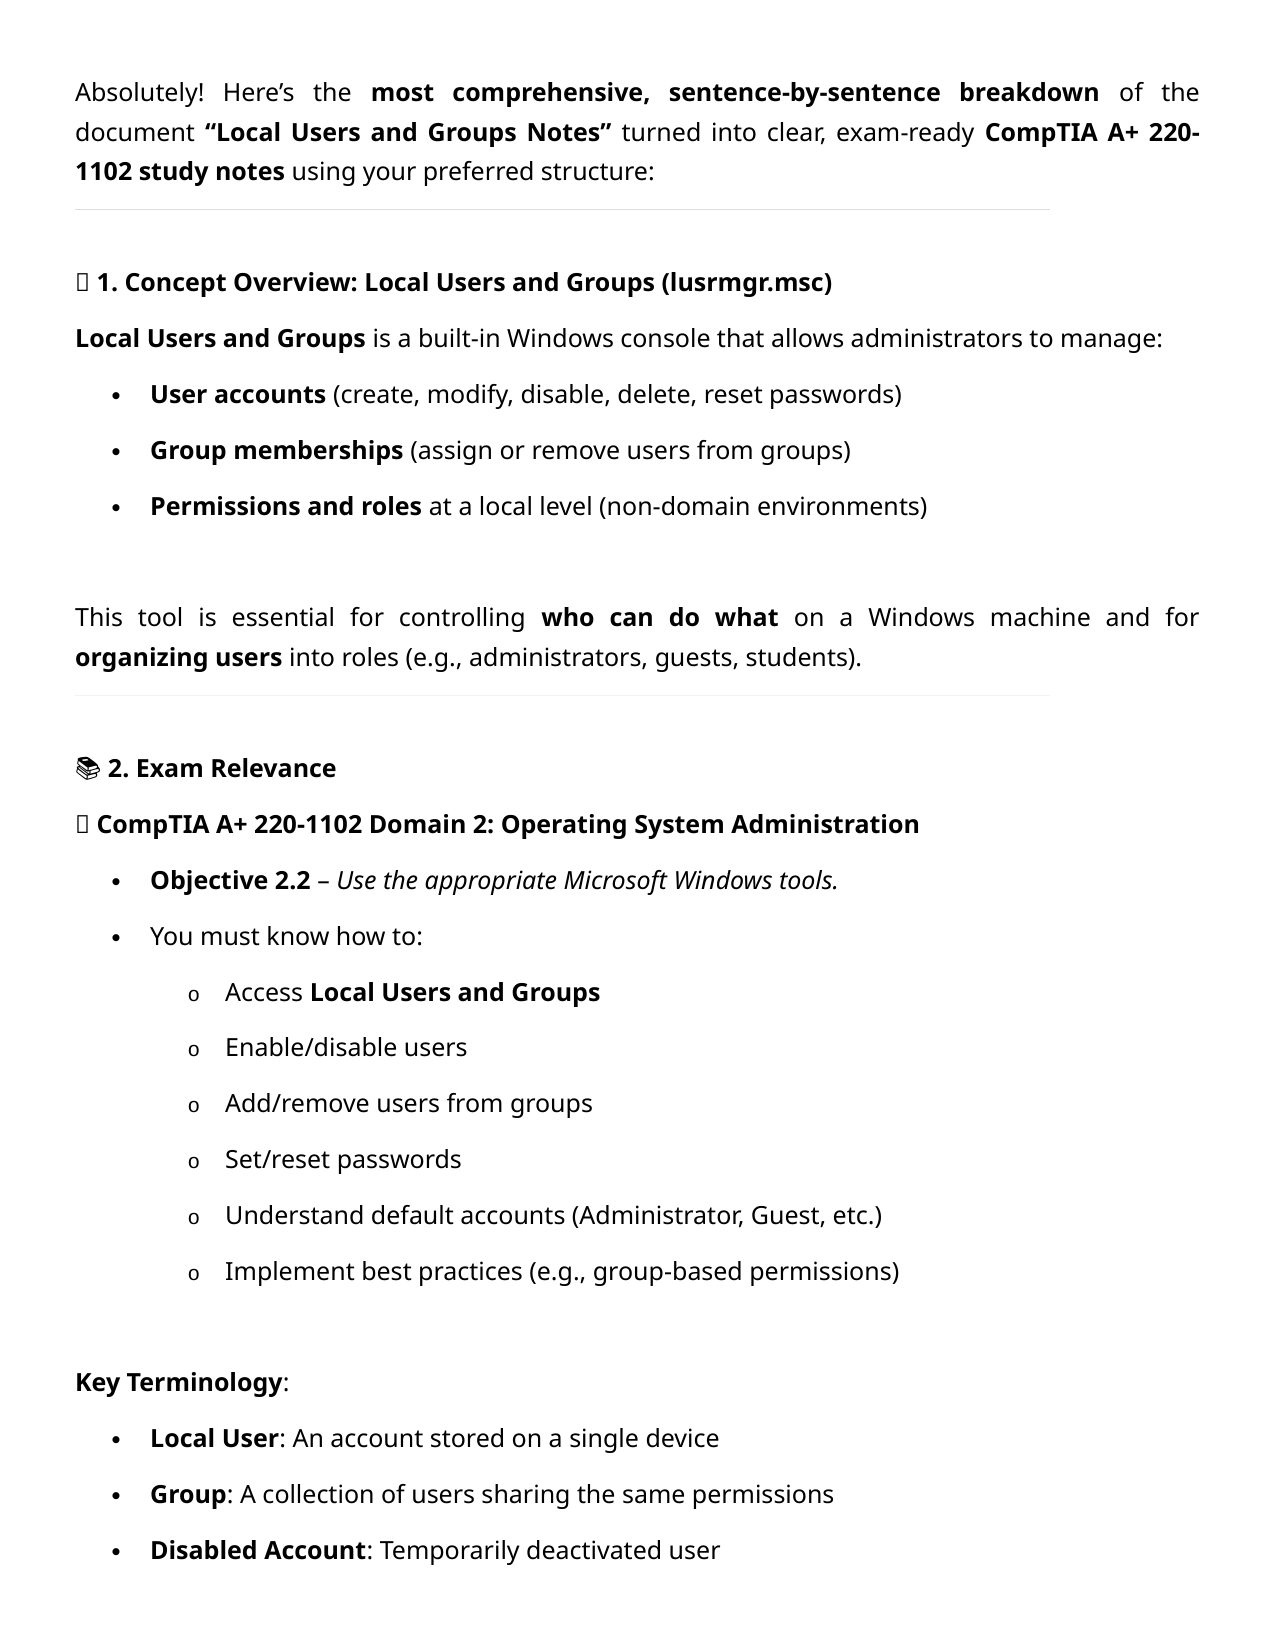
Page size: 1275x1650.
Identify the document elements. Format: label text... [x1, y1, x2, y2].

list Objective 2.2 – Use the appropriate Microsoft Windows tools. [112, 862, 1200, 897]
text 🧠 1. Concept Overview: Local Users and Groups (lusrmgr.msc) [75, 265, 1200, 299]
list Access Local Users and Groups [187, 974, 1200, 1008]
list Enable/disable users [187, 1030, 1200, 1064]
list Set/reset passwords [187, 1142, 1200, 1176]
list Local User: An account stored on a single device [112, 1421, 1200, 1455]
text 🔹 CompTIA A+ 220-1102 Domain 2: Operating System Administration [75, 807, 1200, 841]
list Permissions and roles at a local level (non-domain environments) [112, 488, 1200, 522]
text This tool is essential for controlling who can do what on a Windows machine and for organizing users into roles (e.g., administrators, guests, students). [75, 600, 1200, 673]
list You must know how to: [112, 918, 1200, 952]
list Disabled Account: Temporarily deactivated user [112, 1532, 1200, 1567]
list Add/remove users from groups [187, 1086, 1200, 1120]
text Local Users and Groups is a built-in Windows console that allows administrators to manage: [75, 321, 1200, 355]
list Understand default accounts (Administrator, Guest, etc.) [187, 1197, 1200, 1232]
list Group memberships (assign or remove users from groups) [112, 432, 1200, 467]
list Group: A collection of users sharing the same permissions [112, 1477, 1200, 1511]
text Absolutely! Here’s the most comprehensive, sentence-by-sentence breakdown of the document “Local Users and Groups Notes” turned into clear, exam-ready CompTIA A+ 220-1102 study notes using your preferred structure: [75, 75, 1200, 187]
list User accounts (create, modify, disable, delete, reset passwords) [112, 377, 1200, 411]
text 📚 2. Exam Relevance [75, 751, 1200, 785]
list Implement best practices (e.g., group-based permissions) [187, 1253, 1200, 1287]
text Key Terminology: [75, 1365, 1200, 1399]
